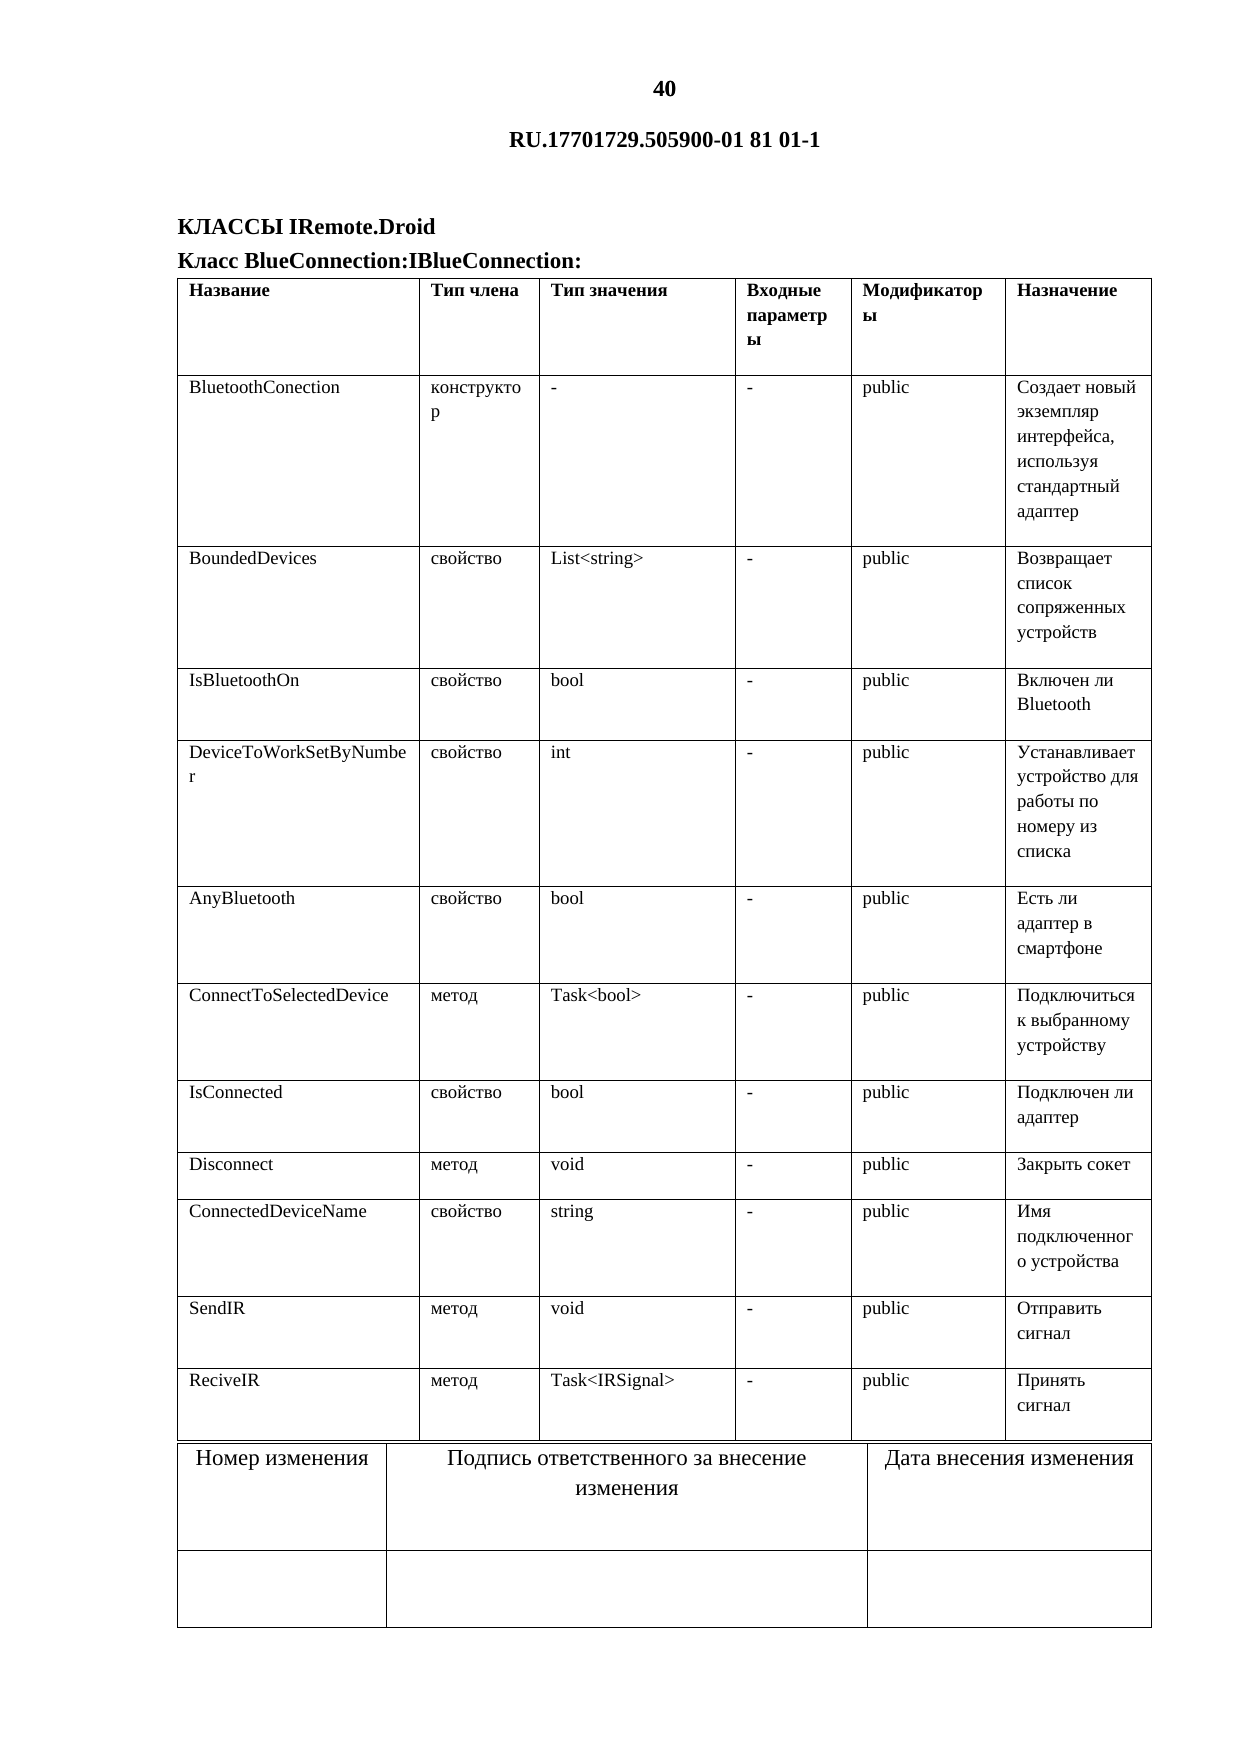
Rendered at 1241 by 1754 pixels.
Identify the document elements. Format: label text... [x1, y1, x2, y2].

table_cell - [736, 1081, 851, 1152]
table_cell Устанавливает устройство для работы по номеру из списка [1006, 741, 1151, 886]
table_cell метод [420, 984, 539, 1080]
subtitle КЛАССЫ IRemote.Droid [177, 213, 1152, 239]
table_cell свойство [420, 1081, 539, 1152]
table_cell ConnectedDeviceName [178, 1200, 419, 1296]
table_cell SendIR [178, 1297, 419, 1368]
table_cell Возвращает список сопряженных устройств [1006, 547, 1151, 667]
table_cell Task<bool> [540, 984, 735, 1080]
table_cell BoundedDevices [178, 547, 419, 667]
table_cell Есть ли адаптер в смартфоне [1006, 887, 1151, 983]
table_cell - [540, 376, 735, 546]
table_cell - [736, 547, 851, 667]
table_cell public [852, 376, 1005, 546]
table_cell Включен ли Bluetooth [1006, 669, 1151, 739]
table_cell свойство [420, 741, 539, 886]
table_cell public [852, 1297, 1005, 1368]
table_cell string [540, 1200, 735, 1296]
table_cell public [852, 1153, 1005, 1199]
table_cell Создает новый экземпляр интерфейса, используя стандартный адаптер [1006, 376, 1151, 546]
table_cell void [540, 1297, 735, 1368]
table_cell ReciveIR [178, 1369, 419, 1440]
table_cell свойство [420, 1200, 539, 1296]
table_cell - [736, 1153, 851, 1199]
table_header Тип значения [540, 279, 735, 374]
table_cell - [736, 984, 851, 1080]
table_cell Disconnect [178, 1153, 419, 1199]
table_cell метод [420, 1369, 539, 1440]
table_cell DeviceToWorkSetByNumber [178, 741, 419, 886]
table_cell Task<IRSignal> [540, 1369, 735, 1440]
table_cell - [736, 376, 851, 546]
table_cell метод [420, 1153, 539, 1199]
table_cell IsConnected [178, 1081, 419, 1152]
subtitle Класс BlueConnection:IBlueConnection: [177, 247, 1152, 274]
table_cell IsBluetoothOn [178, 669, 419, 739]
table_cell Подключен ли адаптер [1006, 1081, 1151, 1152]
table_cell свойство [420, 887, 539, 983]
table_header Назначение [1006, 279, 1151, 374]
table_cell List<string> [540, 547, 735, 667]
table_cell public [852, 1369, 1005, 1440]
table_cell BluetoothConection [178, 376, 419, 546]
table_cell метод [420, 1297, 539, 1368]
table_cell - [736, 741, 851, 886]
table_cell public [852, 669, 1005, 739]
table_cell Подключиться к выбранному устройству [1006, 984, 1151, 1080]
table_cell void [540, 1153, 735, 1199]
table_cell Принять сигнал [1006, 1369, 1151, 1440]
table_header Тип члена [420, 279, 539, 374]
table_cell public [852, 1081, 1005, 1152]
table_cell public [852, 741, 1005, 886]
table_cell конструктор [420, 376, 539, 546]
table_cell public [852, 984, 1005, 1080]
table_cell - [736, 1369, 851, 1440]
table_cell int [540, 741, 735, 886]
table_cell AnyBluetooth [178, 887, 419, 983]
table_cell - [736, 887, 851, 983]
table_header Входные параметры [736, 279, 851, 374]
table_cell - [736, 669, 851, 739]
table_cell public [852, 1200, 1005, 1296]
table_cell public [852, 547, 1005, 667]
table_cell - [736, 1200, 851, 1296]
table_cell Имя подключенного устройства [1006, 1200, 1151, 1296]
table_cell Закрыть сокет [1006, 1153, 1151, 1199]
table_cell ConnectToSelectedDevice [178, 984, 419, 1080]
table_cell свойство [420, 547, 539, 667]
table_cell bool [540, 1081, 735, 1152]
table_cell - [736, 1297, 851, 1368]
table_cell Отправить сигнал [1006, 1297, 1151, 1368]
table_header Название [178, 279, 419, 374]
table_cell public [852, 887, 1005, 983]
table_cell bool [540, 887, 735, 983]
table_cell свойство [420, 669, 539, 739]
table_cell bool [540, 669, 735, 739]
table_header Модификаторы [852, 279, 1005, 374]
